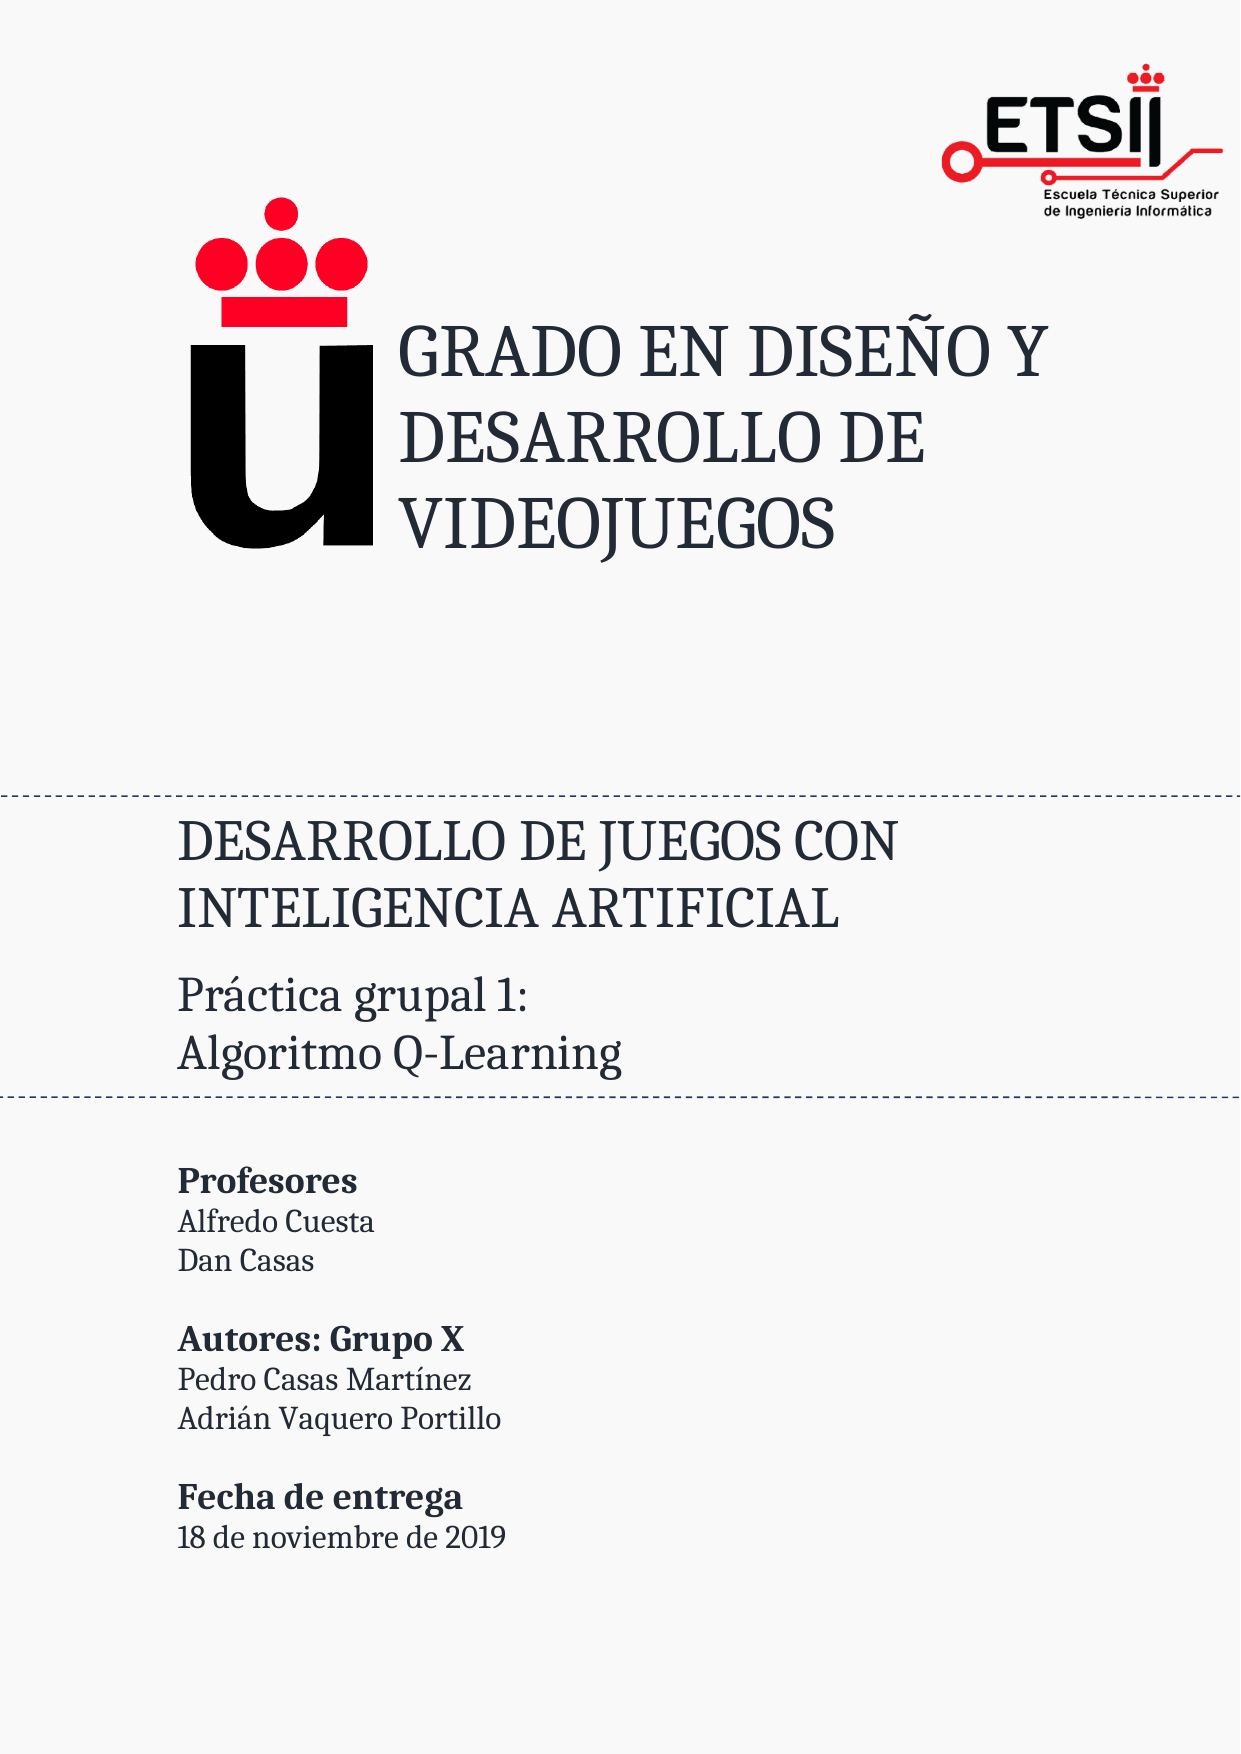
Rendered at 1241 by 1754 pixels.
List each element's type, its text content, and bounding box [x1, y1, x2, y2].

picture [941, 0, 1241, 299]
text Pedro Casas Martínez [177, 1361, 1063, 1399]
text Autores: Grupo X [177, 1318, 1063, 1361]
text Profesores [177, 1159, 1063, 1203]
picture [177, 190, 379, 555]
text GRADO EN DISEÑO Y DESARROLLO DE VIDEOJUEGOS [399, 309, 1063, 568]
text Práctica grupal 1: [177, 967, 1063, 1024]
text Fecha de entrega [177, 1476, 1063, 1519]
text Dan Casas [177, 1241, 1063, 1279]
text 18 de noviembre de 2019 [177, 1519, 1063, 1557]
text Algoritmo Q-Learning [177, 1024, 1063, 1082]
text Adrián Vaquero Portillo [177, 1399, 1063, 1437]
text DESARROLLO DE JUEGOS CON INTELIGENCIA ARTIFICIAL [177, 808, 1063, 942]
text Alfredo Cuesta [177, 1203, 1063, 1241]
